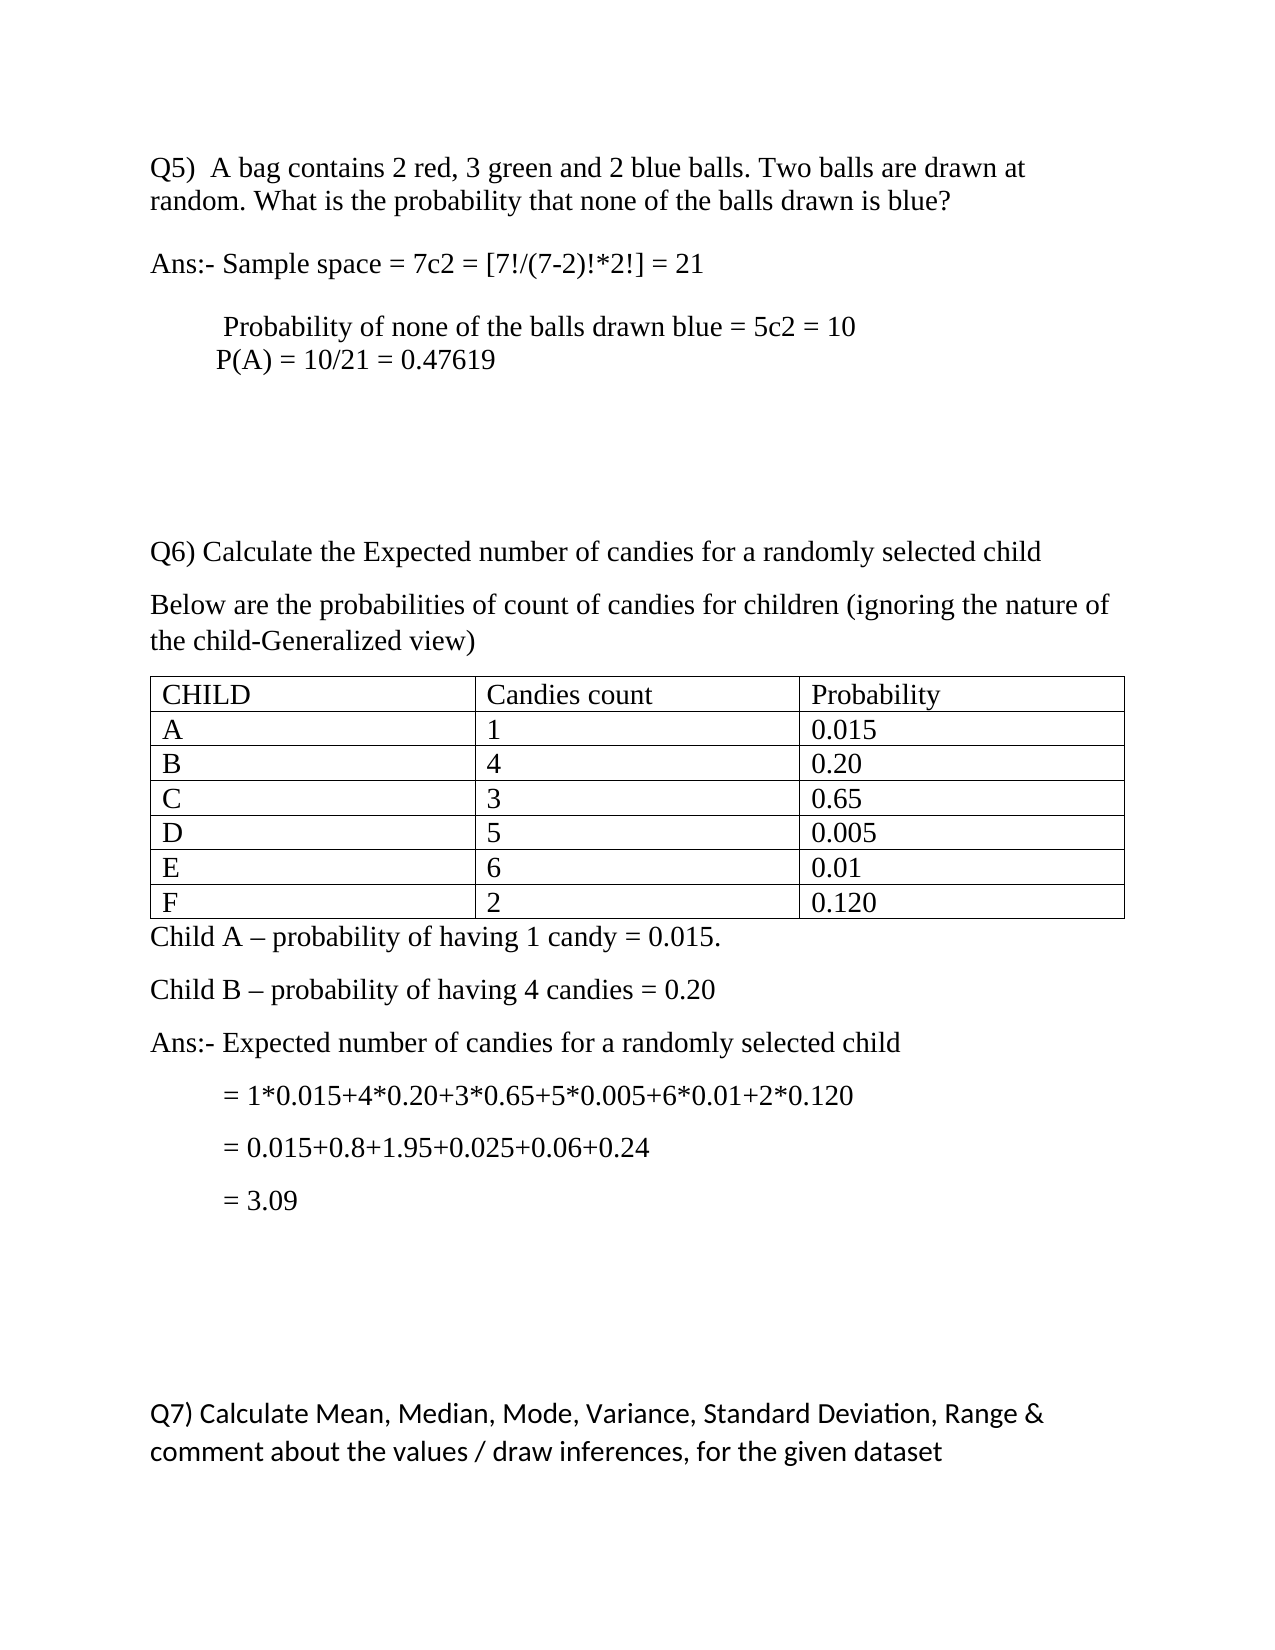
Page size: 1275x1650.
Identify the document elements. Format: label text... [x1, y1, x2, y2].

table_cell 5 [476, 816, 799, 849]
table_cell 2 [476, 885, 799, 918]
table_cell 0.015 [800, 712, 1124, 745]
text Q5) A bag contains 2 red, 3 green and 2 blue balls. Two balls are drawn at random. What is the probability that none of the balls drawn is blue? [150, 150, 1125, 217]
text Ans:- Sample space = 7c2 = [7!/(7-2)!*2!] = 21 [150, 246, 1125, 280]
text Below are the probabilities of count of candies for children (ignoring the nature of the child-Generalized view) [150, 587, 1125, 657]
table_cell A [151, 712, 475, 745]
table_cell 0.01 [800, 850, 1124, 884]
text P(A) = 10/21 = 0.47619 [150, 342, 1125, 376]
table_cell 6 [476, 850, 799, 884]
text Child B – probability of having 4 candies = 0.20 [150, 972, 1125, 1006]
table_cell 0.120 [800, 885, 1124, 918]
text Q6) Calculate the Expected number of candies for a randomly selected child [150, 534, 1125, 568]
table_cell C [151, 781, 475, 814]
text Ans:- Expected number of candies for a randomly selected child [150, 1025, 1125, 1058]
table_cell E [151, 850, 475, 884]
text = 0.015+0.8+1.95+0.025+0.06+0.24 [150, 1131, 1125, 1164]
table_cell 1 [476, 712, 799, 745]
table_cell 0.65 [800, 781, 1124, 814]
table_cell D [151, 816, 475, 849]
table_cell F [151, 885, 475, 918]
table_cell B [151, 746, 475, 780]
text Child A – probability of having 1 candy = 0.015. [150, 919, 1125, 953]
text Probability of none of the balls drawn blue = 5c2 = 10 [150, 309, 1125, 342]
text = 1*0.015+4*0.20+3*0.65+5*0.005+6*0.01+2*0.120 [150, 1078, 1125, 1111]
table_header Probability [800, 677, 1124, 711]
text = 3.09 [150, 1183, 1125, 1217]
table_header Candies count [476, 677, 799, 711]
table_cell 0.20 [800, 746, 1124, 780]
table_header CHILD [151, 677, 475, 711]
table_cell 4 [476, 746, 799, 780]
table_cell 0.005 [800, 816, 1124, 849]
table_cell 3 [476, 781, 799, 814]
text Q7) Calculate Mean, Median, Mode, Variance, Standard Deviation, Range & comment about the values / draw inferences, for the given dataset [150, 1395, 1125, 1469]
